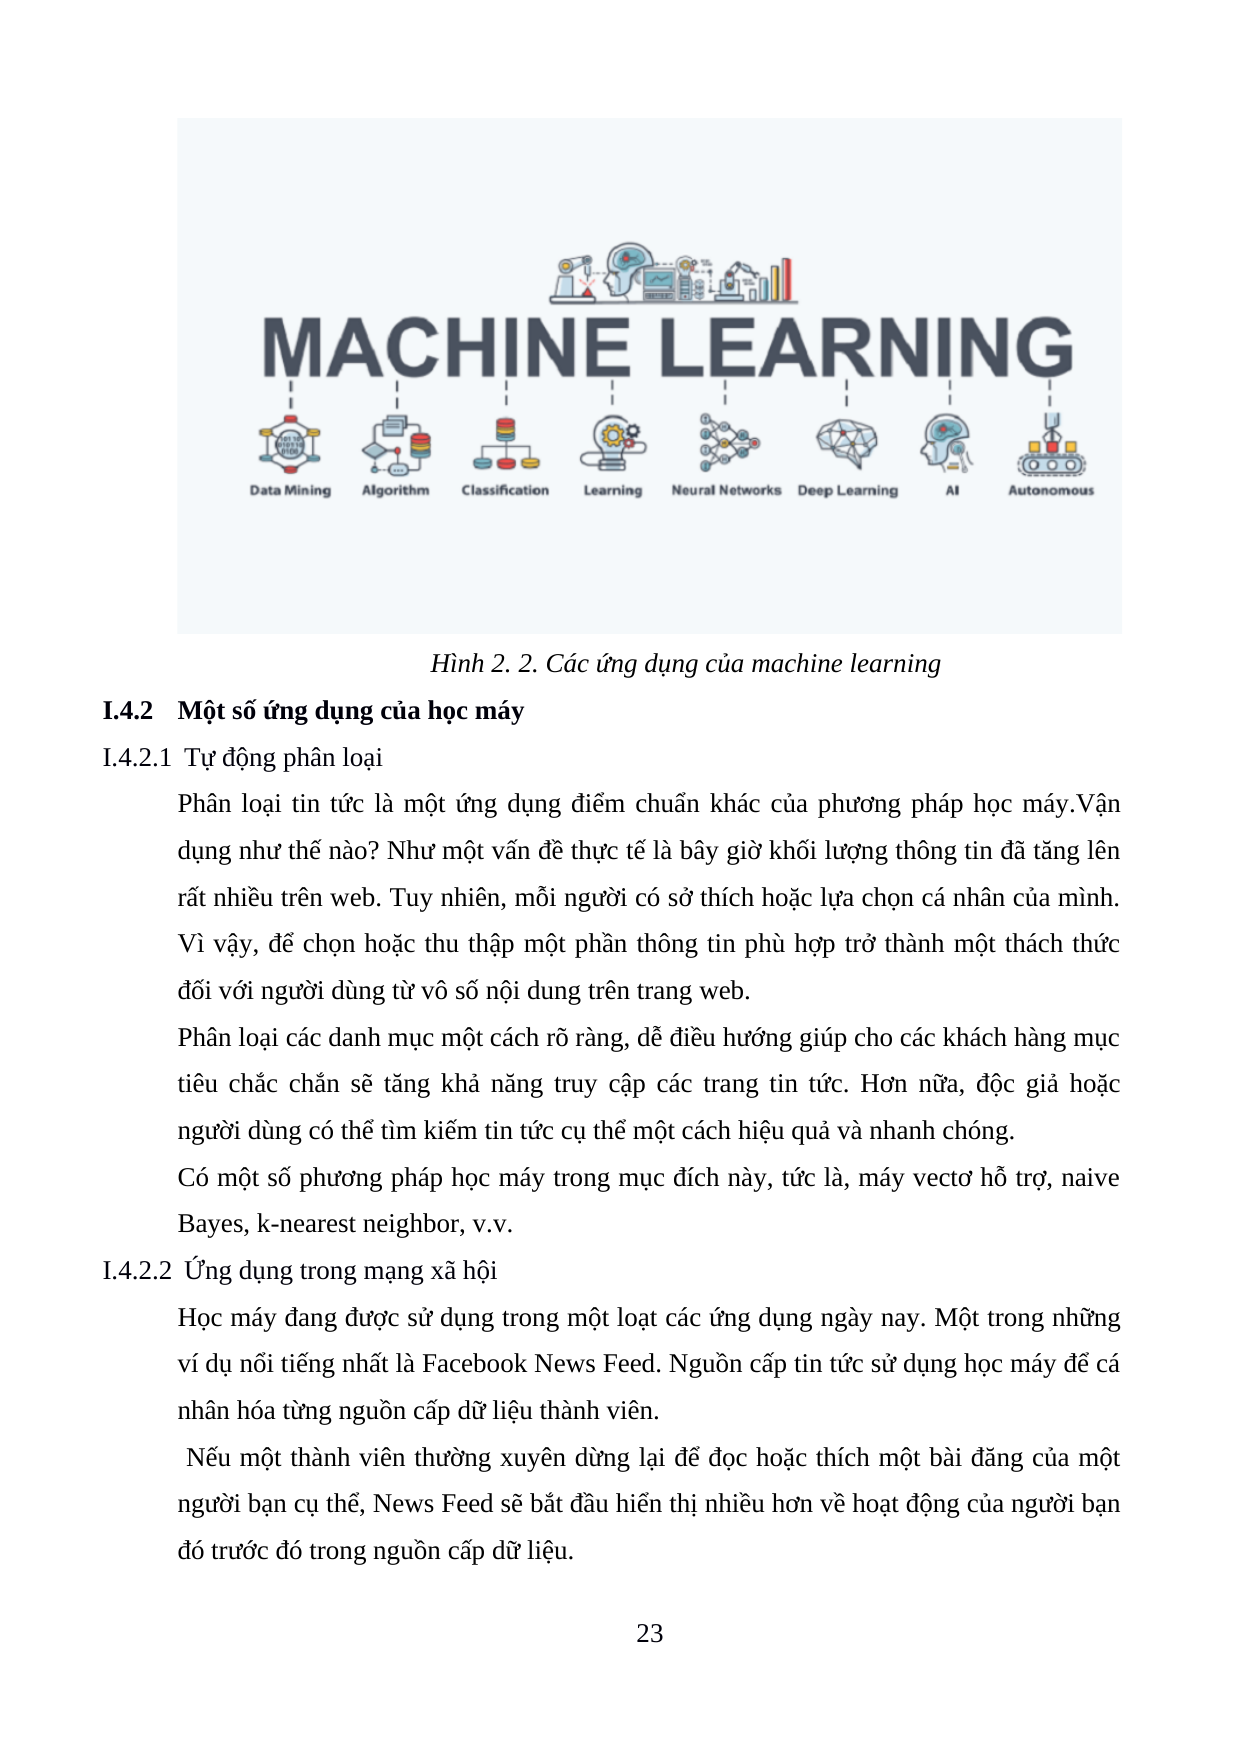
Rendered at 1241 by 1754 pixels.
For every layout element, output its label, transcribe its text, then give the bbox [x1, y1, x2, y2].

text Hình 2. 2. Các ứng dụng của machine learning [177, 647, 1122, 679]
list Phân loại tin tức là một ứng dụng điểm chuẩn khác của phương pháp học máy.Vận dụng như thế nào? Như một vấn đề thực tế là bây giờ khối lượng thông tin đã tăng lên rất nhiều trên web. Tuy nhiên, mỗi người có sở thích hoặc lựa chọn cá nhân của mình. Vì vậy, để chọn hoặc thu thập một phần thông tin phù hợp trở thành một thách thức đối với người dùng từ vô số nội dung trên trang web. [177, 787, 1122, 1005]
list Nếu một thành viên thường xuyên dừng lại để đọc hoặc thích một bài đăng của một người bạn cụ thể, News Feed sẽ bắt đầu hiển thị nhiều hơn về hoạt động của người bạn đó trước đó trong nguồn cấp dữ liệu. [177, 1441, 1122, 1565]
list Tự động phân loại [102, 741, 1122, 772]
list Có một số phương pháp học máy trong mục đích này, tức là, máy vectơ hỗ trợ, naive Bayes, k-nearest neighbor, v.v. [177, 1161, 1122, 1239]
list Học máy đang được sử dụng trong một loạt các ứng dụng ngày nay. Một trong những ví dụ nổi tiếng nhất là Facebook News Feed. Nguồn cấp tin tức sử dụng học máy để cá nhân hóa từng nguồn cấp dữ liệu thành viên. [177, 1301, 1122, 1425]
list Ứng dụng trong mạng xã hội [102, 1254, 1122, 1285]
picture [177, 118, 1123, 634]
list Một số ứng dụng của học máy [102, 694, 1122, 725]
list Phân loại các danh mục một cách rõ ràng, dễ điều hướng giúp cho các khách hàng mục tiêu chắc chắn sẽ tăng khả năng truy cập các trang tin tức. Hơn nữa, độc giả hoặc người dùng có thể tìm kiếm tin tức cụ thể một cách hiệu quả và nhanh chóng. [177, 1021, 1122, 1145]
